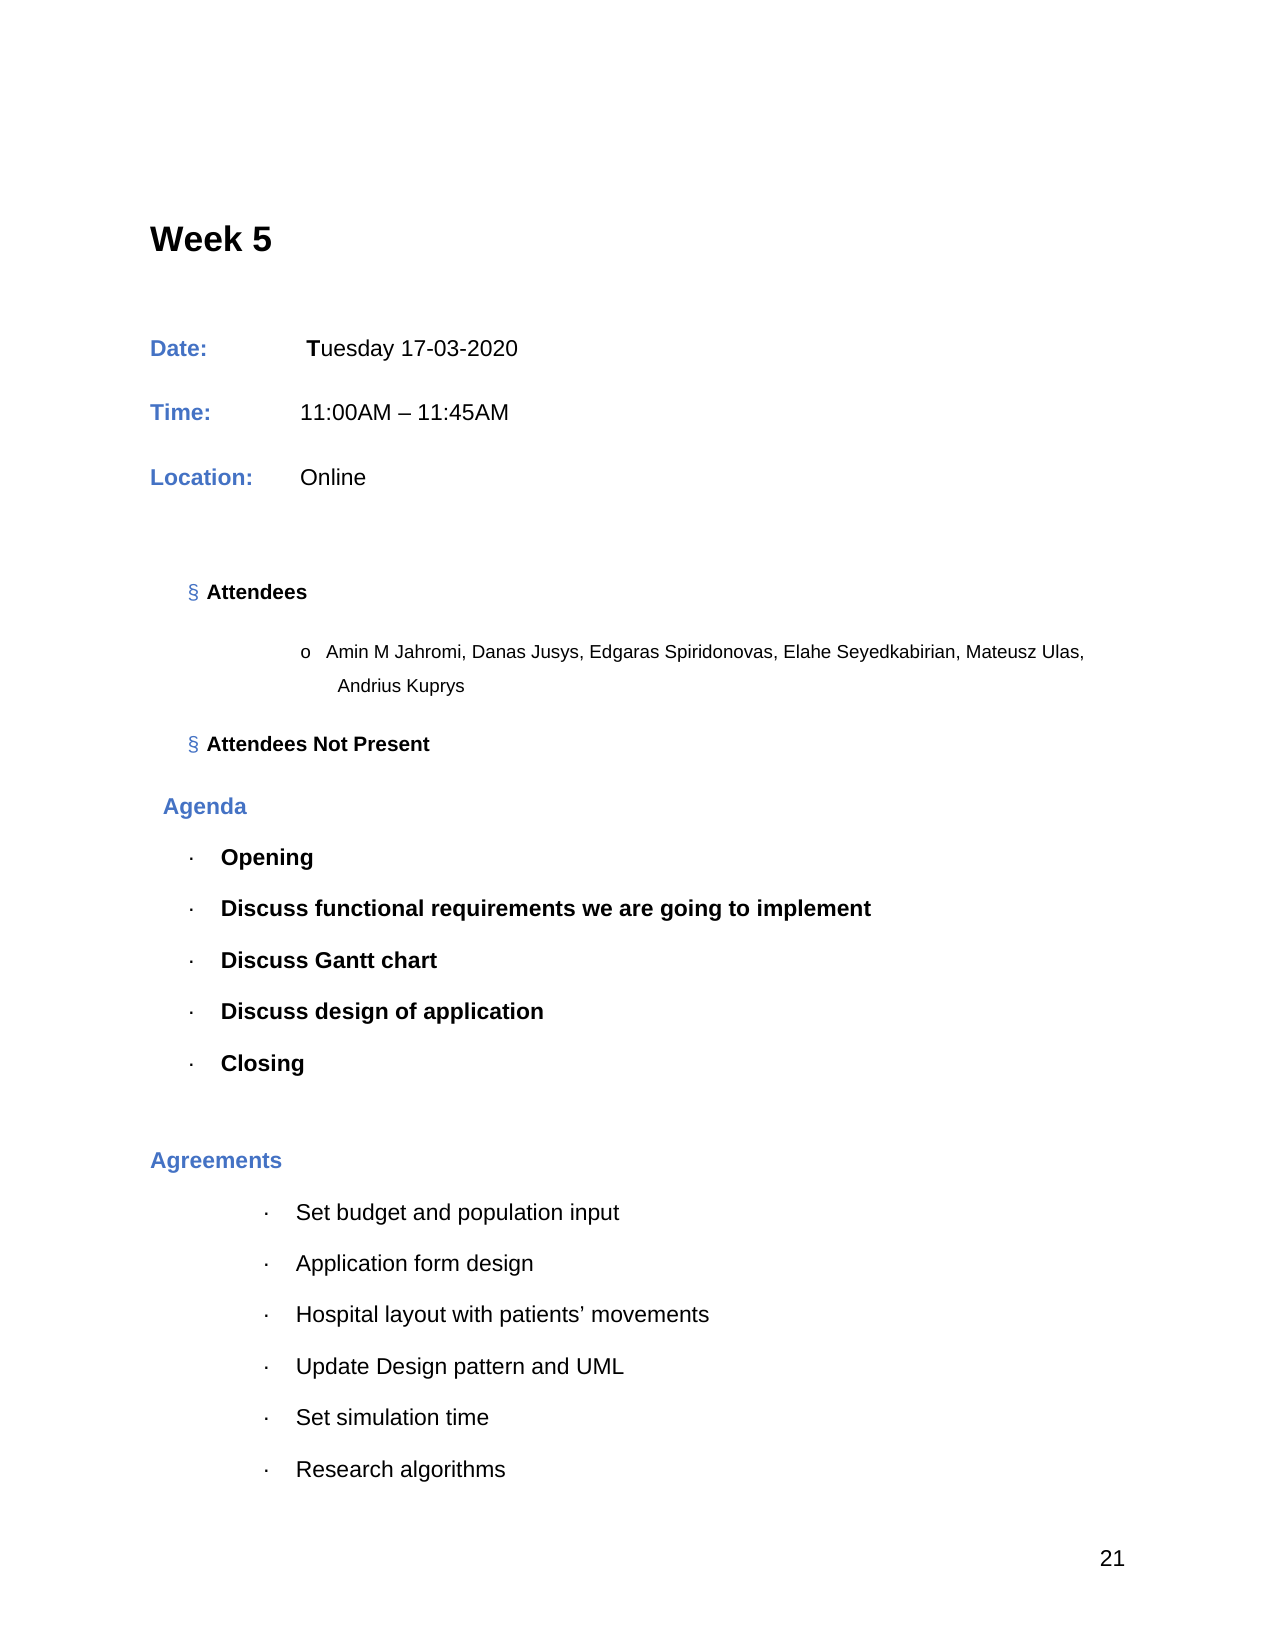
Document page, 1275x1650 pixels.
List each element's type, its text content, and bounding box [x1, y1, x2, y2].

text · Set simulation time [262, 1404, 1125, 1431]
text Time: 11:00AM – 11:45AM [150, 399, 1125, 426]
text · Discuss Gantt chart [187, 947, 1125, 973]
text · Closing [187, 1049, 1125, 1076]
text · Discuss functional requirements we are going to implement [187, 895, 1125, 922]
text Location: Online [150, 464, 1125, 490]
text · Set budget and population input [262, 1199, 1125, 1225]
text § Attendees Not Present [187, 732, 1125, 756]
text Agenda [150, 793, 1125, 819]
subtitle Week 5 [150, 218, 1125, 258]
text · Update Design pattern and UML [262, 1353, 1125, 1379]
text Agreements [150, 1147, 1125, 1174]
text · Research algorithms [262, 1456, 1125, 1482]
text o Amin M Jahromi, Danas Jusys, Edgaras Spiridonovas, Elahe Seyedkabirian, Mateusz Ulas, Andrius Kuprys [300, 641, 1125, 696]
text · Hospital layout with patients’ movements [262, 1301, 1125, 1328]
text · Application form design [262, 1250, 1125, 1276]
text · Opening [187, 844, 1125, 870]
text § Attendees [187, 579, 1125, 603]
text Date: Tuesday 17-03-2020 [150, 335, 1125, 361]
text · Discuss design of application [187, 998, 1125, 1024]
